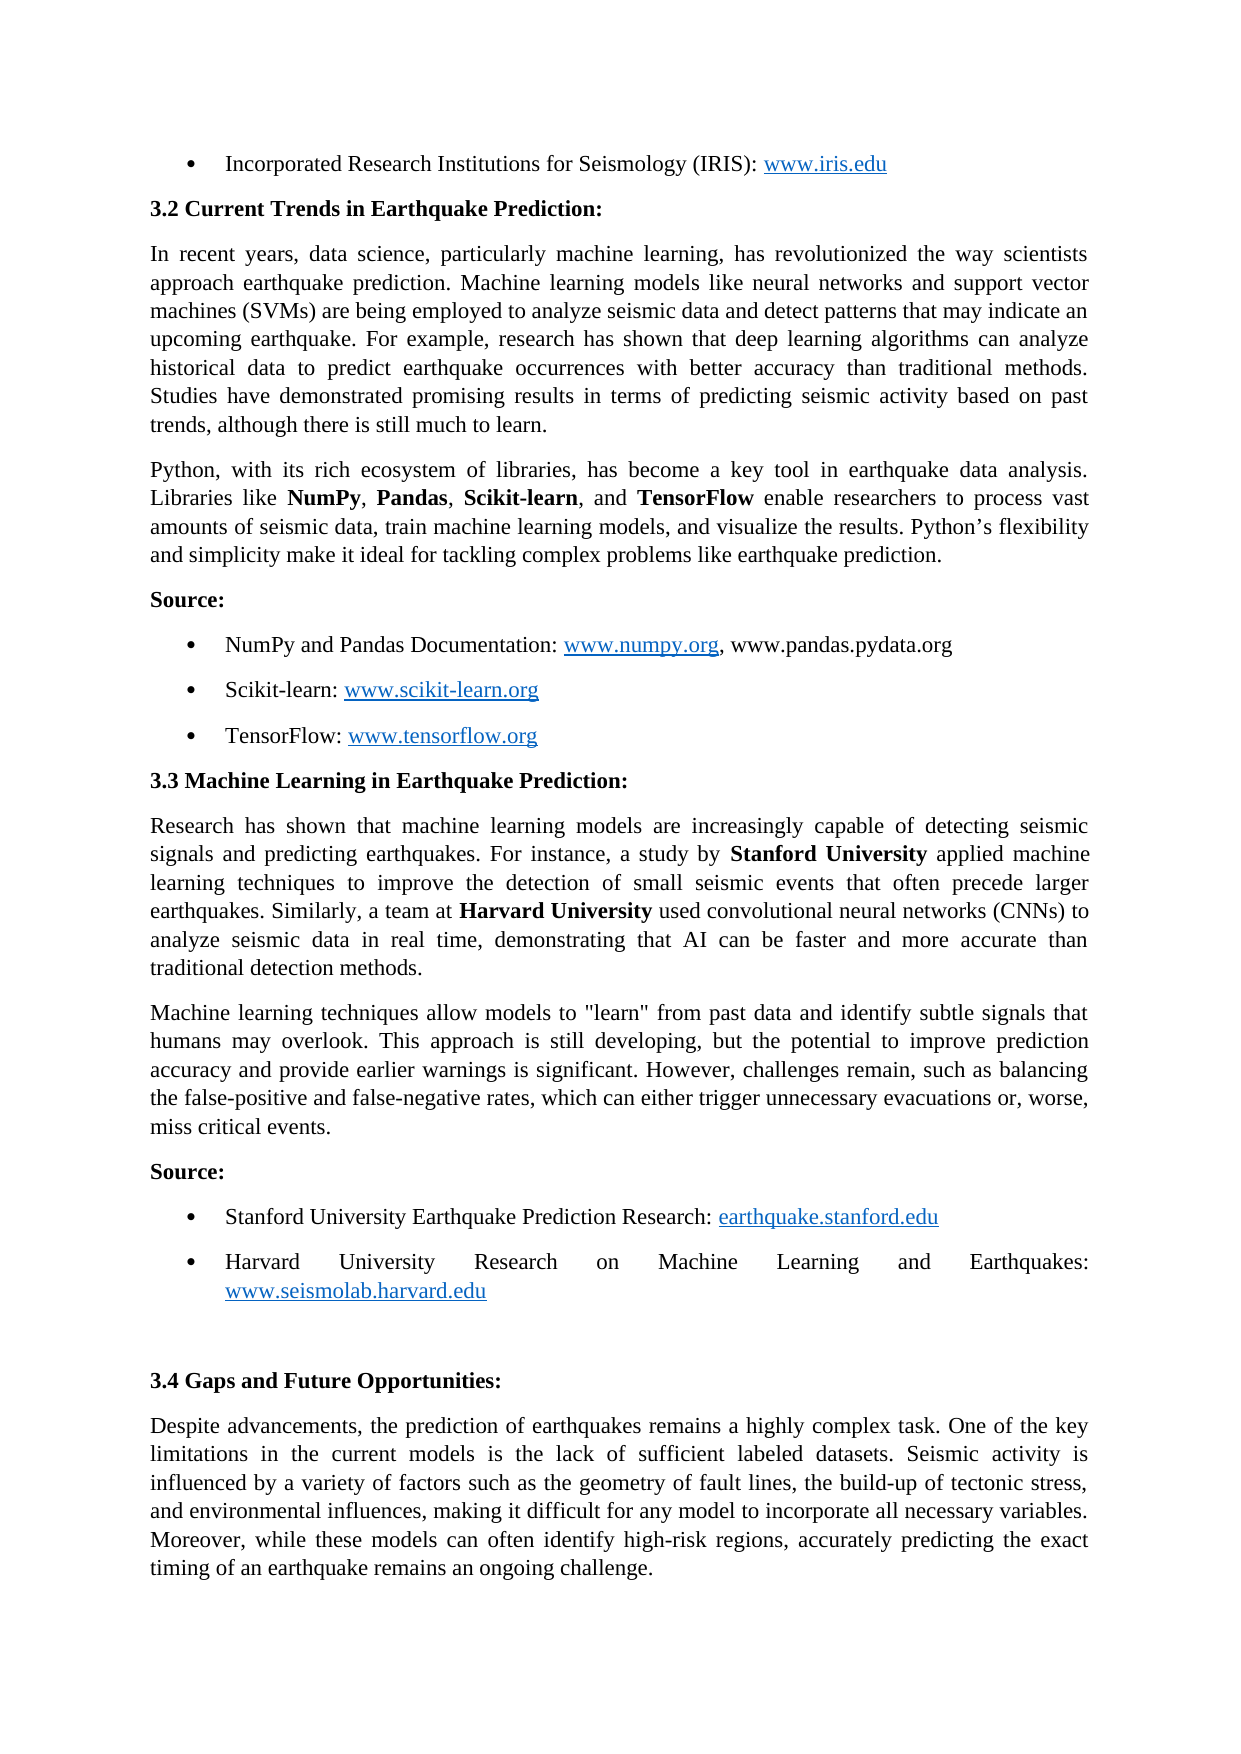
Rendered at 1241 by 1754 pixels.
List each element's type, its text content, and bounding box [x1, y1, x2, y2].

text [150, 1492, 1090, 1576]
list United States Geological Survey (USGS): www.usgs.gov [187, 598, 1090, 624]
text Research has shown that machine learning models are increasingly capable of detecting seismic signals and predicting earthquakes. For instance, a study by Stanford University applied machine learning techniques to improve the detection of small seismic events that often precede larger earthquakes. Similarly, a team at Harvard University used convolutional neural networks (CNNs) to analyze seismic data in real time, demonstrating that AI can be faster and more accurate than traditional detection methods. [150, 1305, 1090, 1474]
text Python, with its rich ecosystem of libraries, has become a key tool in earthquake data analysis. Libraries like NumPy, Pandas, Scikit-learn, and TensorFlow enable researchers to process vast amounts of seismic data, train machine learning models, and visualize the results. Python’s flexibility and simplicity make it ideal for tackling complex problems like earthquake prediction. [150, 949, 1090, 1061]
text 3.2 Current Trends in Earthquake Prediction: [150, 688, 1090, 715]
text 3.3 Machine Learning in Earthquake Prediction: [150, 1260, 1090, 1286]
text Source: [150, 553, 1090, 579]
list Incorporated Research Institutions for Seismology (IRIS): www.iris.edu [187, 643, 1090, 669]
list Scikit-learn: www.scikit-learn.org [187, 1170, 1090, 1196]
text Source: [150, 1079, 1090, 1106]
text In recent years, data science, particularly machine learning, has revolutionized the way scientists approach earthquake prediction. Machine learning models like neural networks and support vector machines (SVMs) are being employed to analyze seismic data and detect patterns that may indicate an upcoming earthquake. For example, research has shown that deep learning algorithms can analyze historical data to predict earthquake occurrences with better accuracy than traditional methods. Studies have demonstrated promising results in terms of predicting seismic activity based on past trends, although there is still much to learn. [150, 733, 1090, 930]
list NumPy and Pandas Documentation: www.numpy.org, www.pandas.pydata.org [187, 1125, 1090, 1151]
text Through networks such as the Incorporated Research Institutions for Seismology (IRIS), a vast amount of earthquake data has been accumulated. This includes the magnitude, location, depth, and other relevant seismic data, which has formed the basis for modern-day earthquake analysis. With the availability of such large datasets, researchers have started leveraging data science and machine learning to analyze and predict seismic activity. [150, 394, 1090, 534]
list TensorFlow: www.tensorflow.org [187, 1215, 1090, 1241]
text Seismology, the study of earthquakes, has evolved over time. In the early days, earthquake prediction was based on anecdotal methods such as changes in animal behavior, atmospheric conditions, and even changes in water levels. These methods lacked the scientific foundation required for accuracy. Over the last century, technological advancements such as seismometers, geological surveys, and the establishment of global seismic monitoring networks have vastly improved the understanding of earthquake mechanisms. Organizations like the United States Geological Survey (USGS) have played a pivotal role in collecting and maintaining seismic data, which has become a crucial resource for researchers worldwide. [150, 150, 1090, 375]
